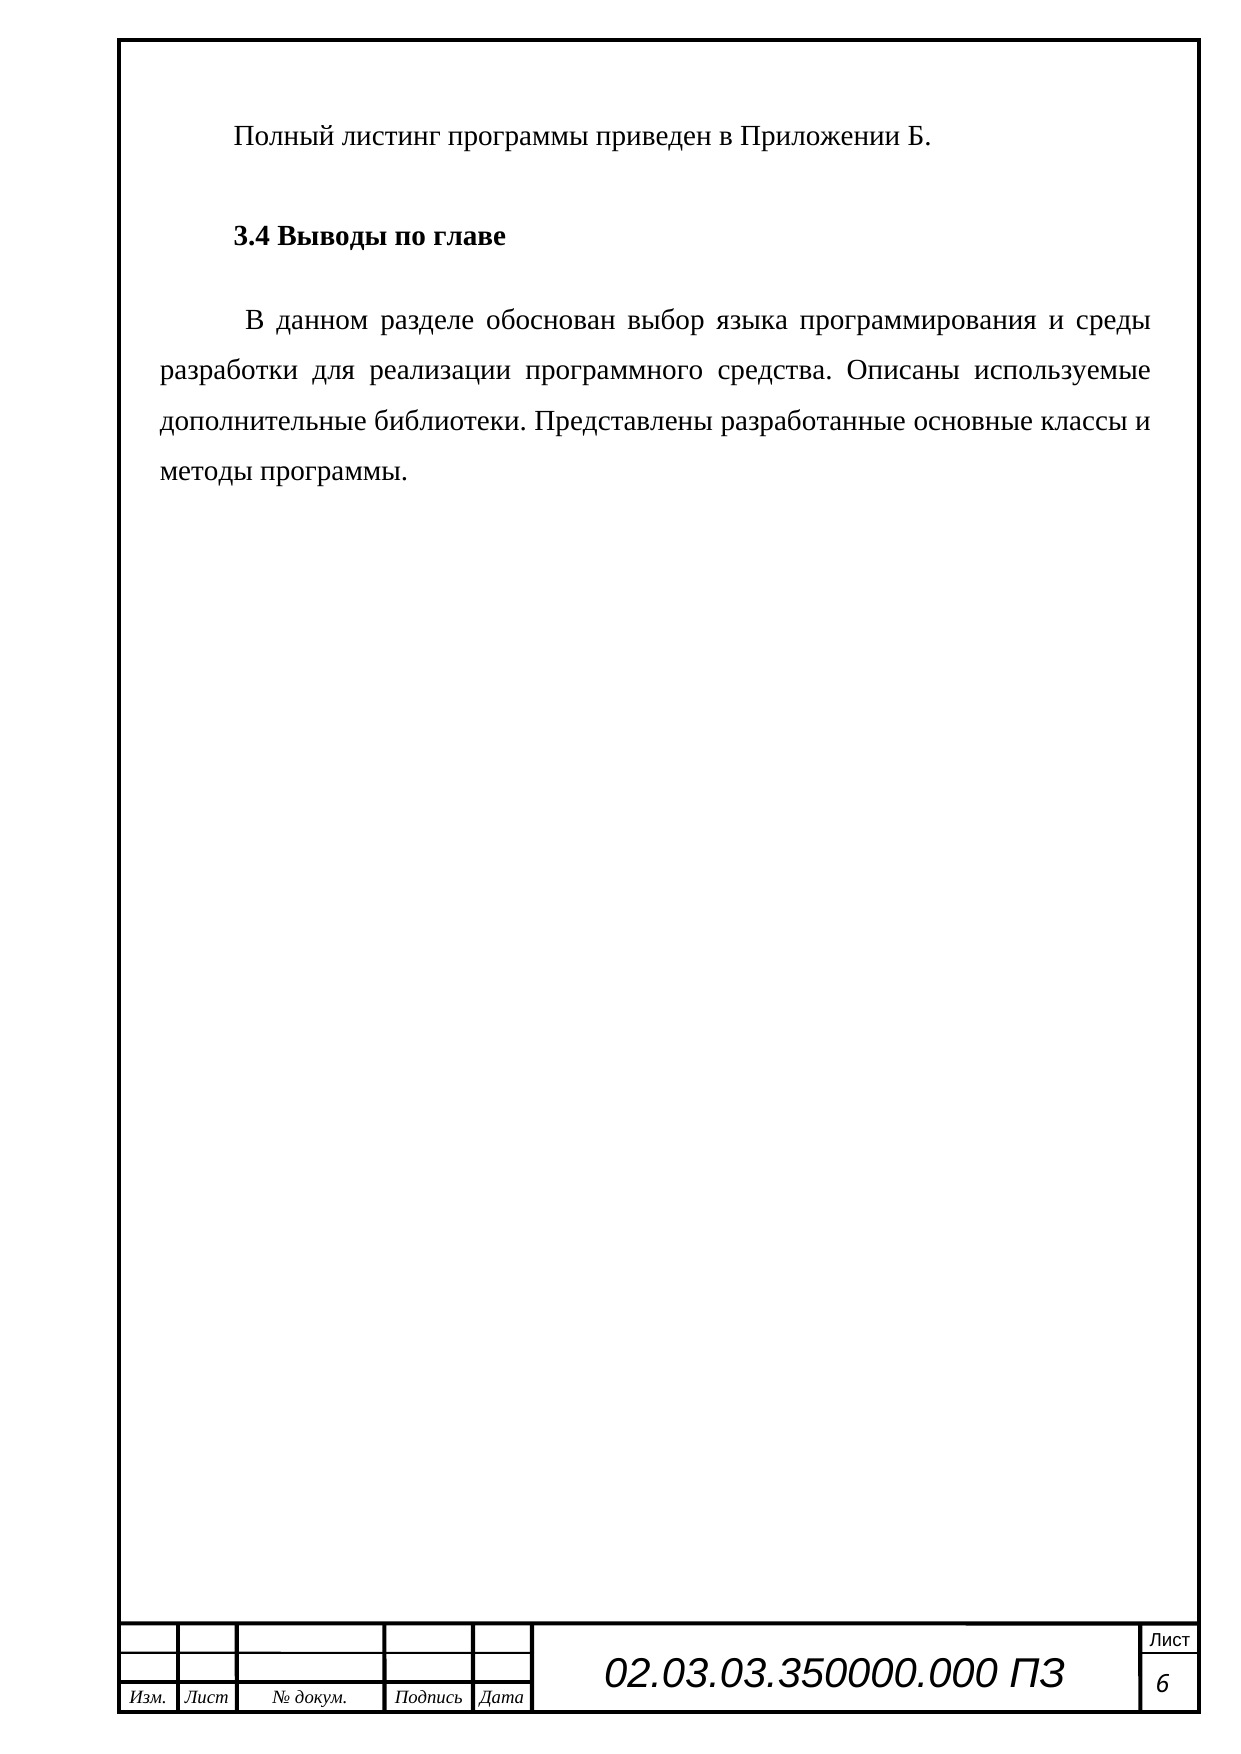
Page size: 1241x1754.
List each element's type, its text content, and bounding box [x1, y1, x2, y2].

text Полный листинг программы приведен в Приложении Б. [159, 118, 1152, 152]
text 3.4 Выводы по главе [233, 218, 1152, 252]
text В данном разделе обоснован выбор языка программирования и среды разработки для реализации программного средства. Описаны используемые дополнительные библиотеки. Представлены разработанные основные классы и методы программы. [159, 302, 1152, 486]
